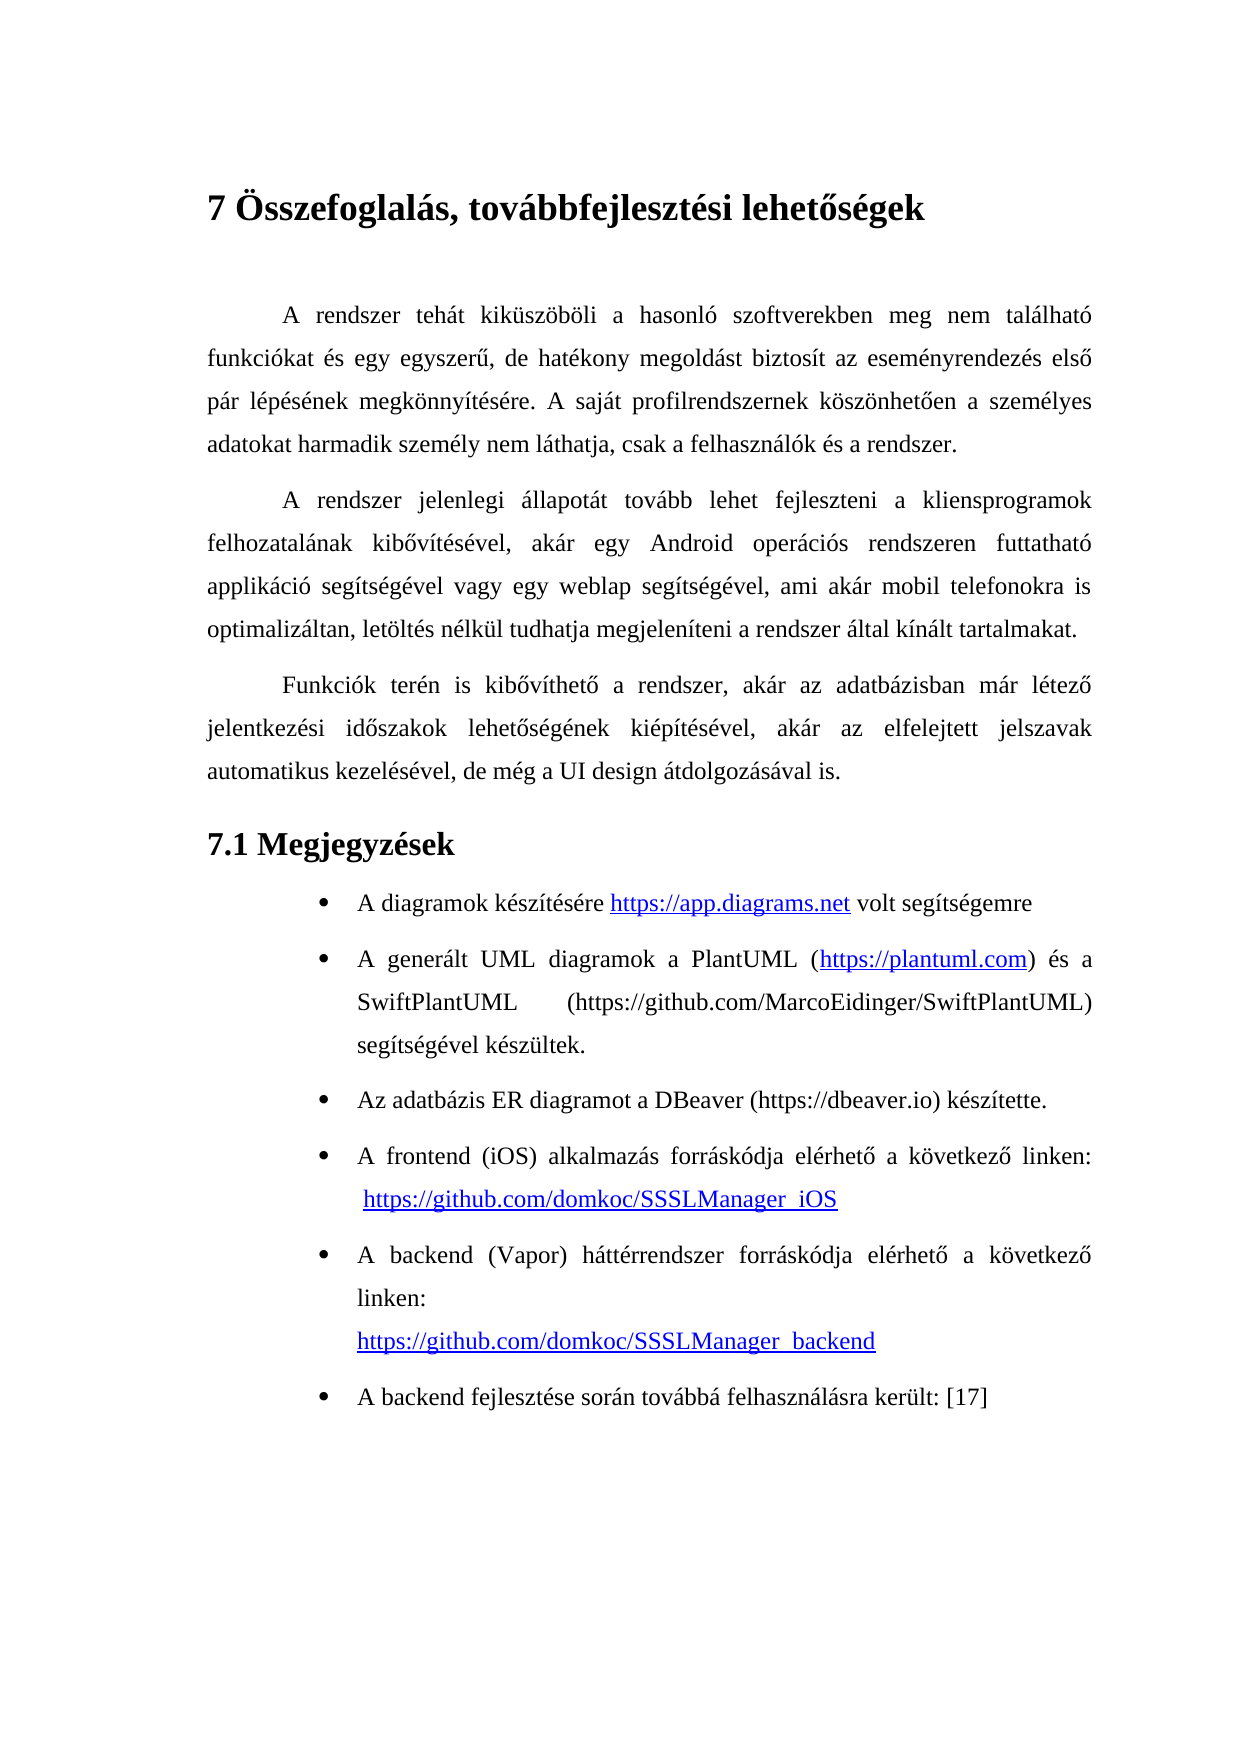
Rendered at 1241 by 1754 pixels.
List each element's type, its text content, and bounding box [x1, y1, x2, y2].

text A rendszer tehát kiküszöböli a hasonló szoftverekben meg nem található funkciókat és egy egyszerű, de hatékony megoldást biztosít az eseményrendezés első pár lépésének megkönnyítésére. A saját profilrendszernek köszönhetően a személyes adatokat harmadik személy nem láthatja, csak a felhasználók és a rendszer. [207, 300, 1092, 458]
text A rendszer jelenlegi állapotát tovább lehet fejleszteni a kliensprogramok felhozatalának kibővítésével, akár egy Android operációs rendszeren futtatható applikáció segítségével vagy egy weblap segítségével, ami akár mobil telefonokra is optimalizáltan, letöltés nélkül tudhatja megjeleníteni a rendszer által kínált tartalmakat. [207, 485, 1092, 643]
list A frontend (iOS) alkalmazás forráskódja elérhető a következő linken: https://github.com/domkoc/SSSLManager_iOS [319, 1141, 1092, 1213]
text Funkciók terén is kibővíthető a rendszer, akár az adatbázisban már létező jelentkezési időszakok lehetőségének kiépítésével, akár az elfelejtett jelszavak automatikus kezelésével, de még a UI design átdolgozásával is. [207, 670, 1092, 785]
list A diagramok készítésére https://app.diagrams.net volt segítségemre [319, 888, 1092, 917]
subtitle Összefoglalás, továbbfejlesztési lehetőségek [207, 185, 1092, 228]
list A backend (Vapor) háttérrendszer forráskódja elérhető a következő linken: https://github.com/domkoc/SSSLManager_backend [319, 1240, 1092, 1355]
list A backend fejlesztése során továbbá felhasználásra került: [319, 1382, 1092, 1411]
subtitle Megjegyzések [207, 824, 1092, 863]
list A generált UML diagramok a PlantUML (https://plantuml.com) és a SwiftPlantUML (https://github.com/MarcoEidinger/SwiftPlantUML) segítségével készültek. [319, 944, 1092, 1059]
list Az adatbázis ER diagramot a DBeaver (https://dbeaver.io) készítette. [319, 1086, 1092, 1114]
